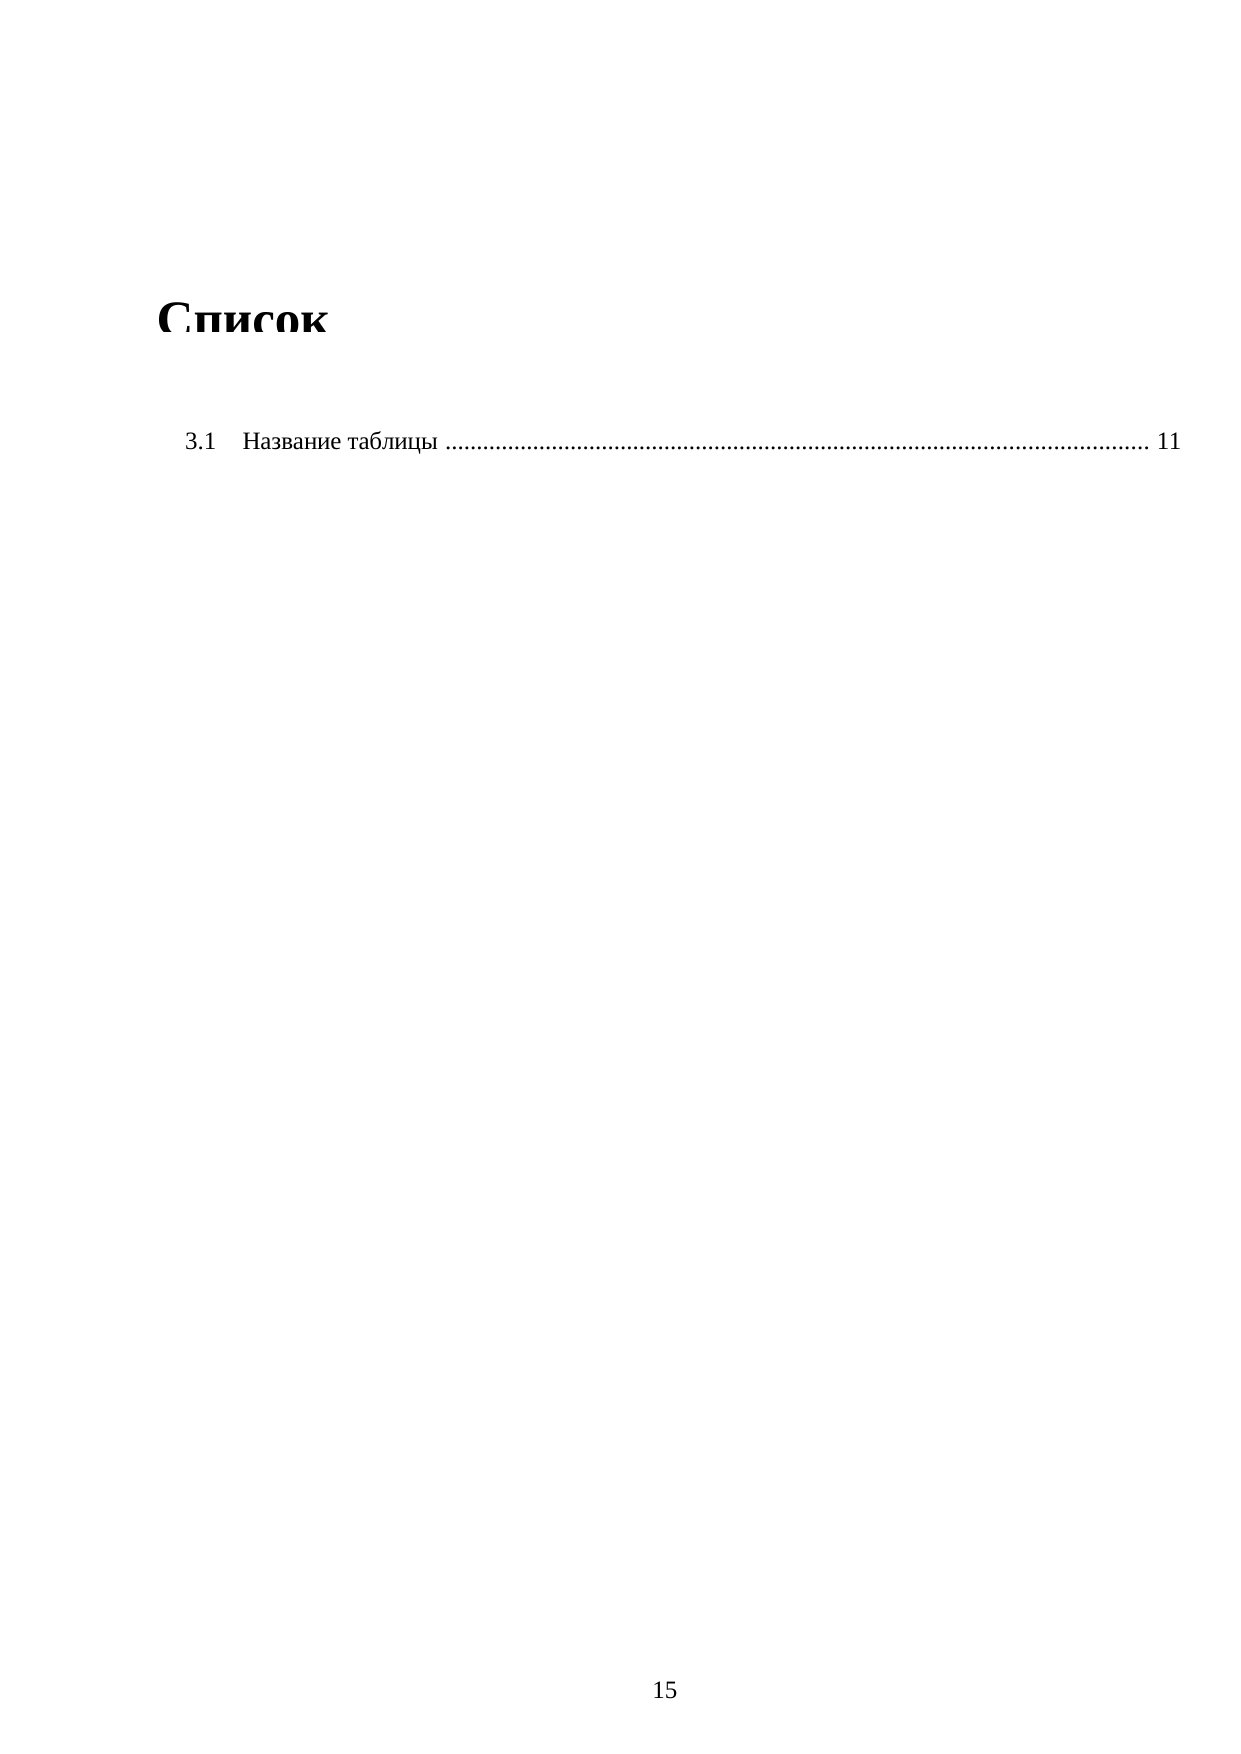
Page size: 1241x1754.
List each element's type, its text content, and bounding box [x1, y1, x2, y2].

text 3.1 Название таблицы 11 [185, 426, 1192, 454]
